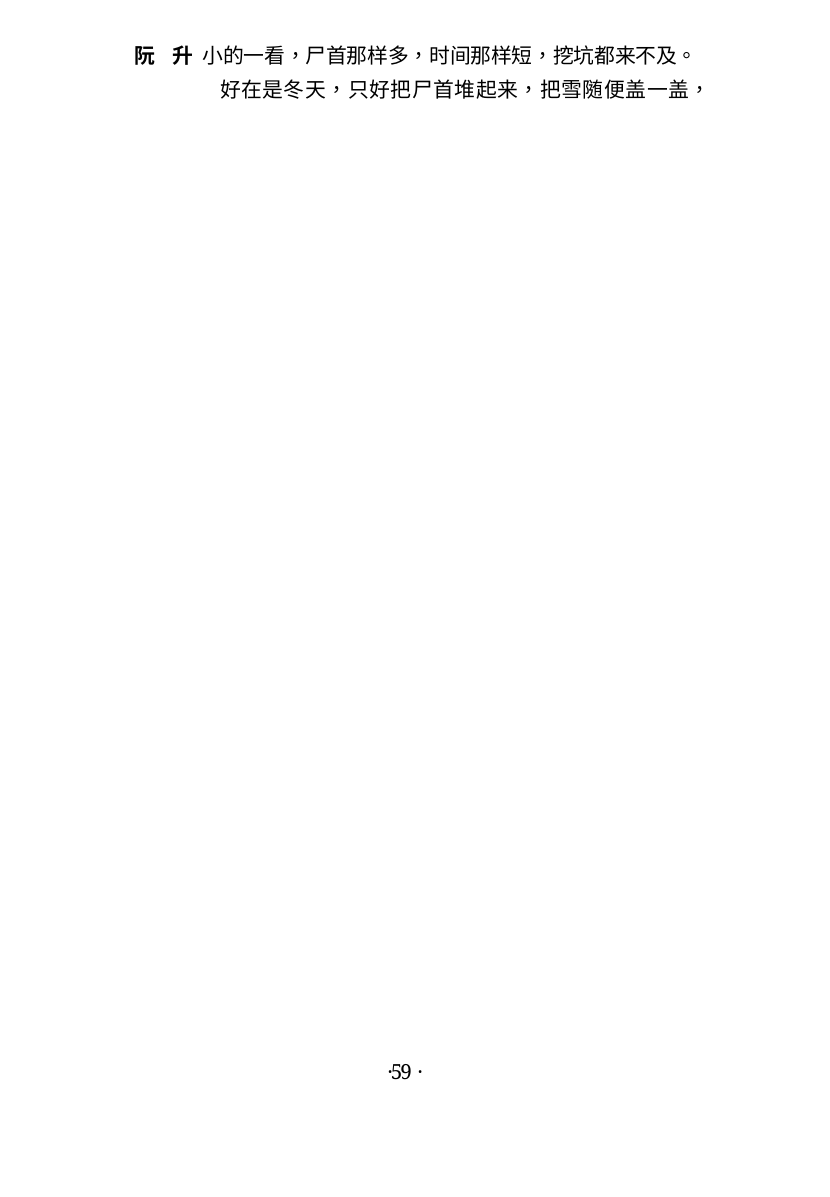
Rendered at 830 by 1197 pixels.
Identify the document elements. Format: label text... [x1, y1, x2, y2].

text 阮 升 小的一看，尸首那样多，时间那样短，挖坑都来不及。 好在是冬天，只好把尸首堆起来，把雪随便盖一盖， [134, 42, 713, 104]
